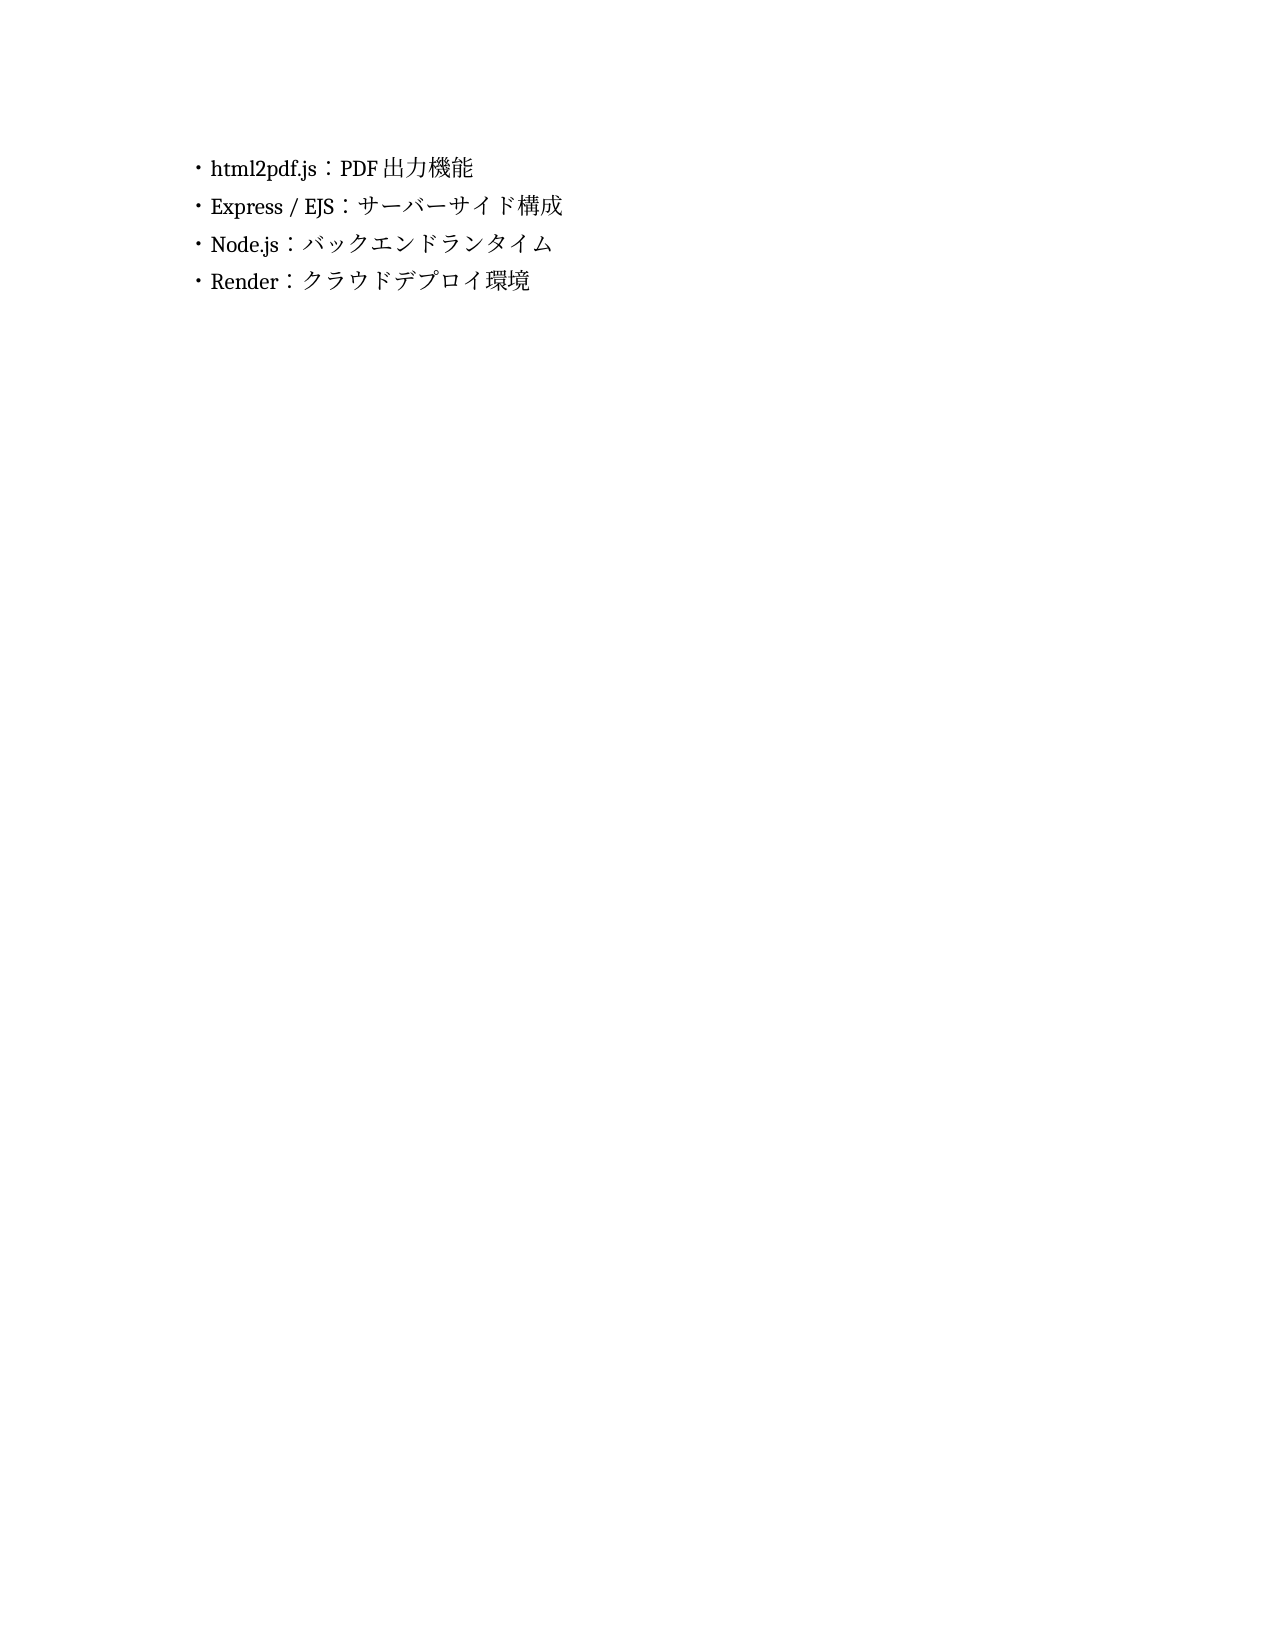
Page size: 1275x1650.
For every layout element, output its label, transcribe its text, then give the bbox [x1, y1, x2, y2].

text ・Firebase Firestore：データベースとして使用 ・Chart.js：グラフ描画 ・html2pdf.js：PDF出力機能 ・Express / EJS：サーバーサイド構成 ・Node.js：バックエンドランタイム ・Render：クラウドデプロイ環境 [187, 150, 1087, 296]
